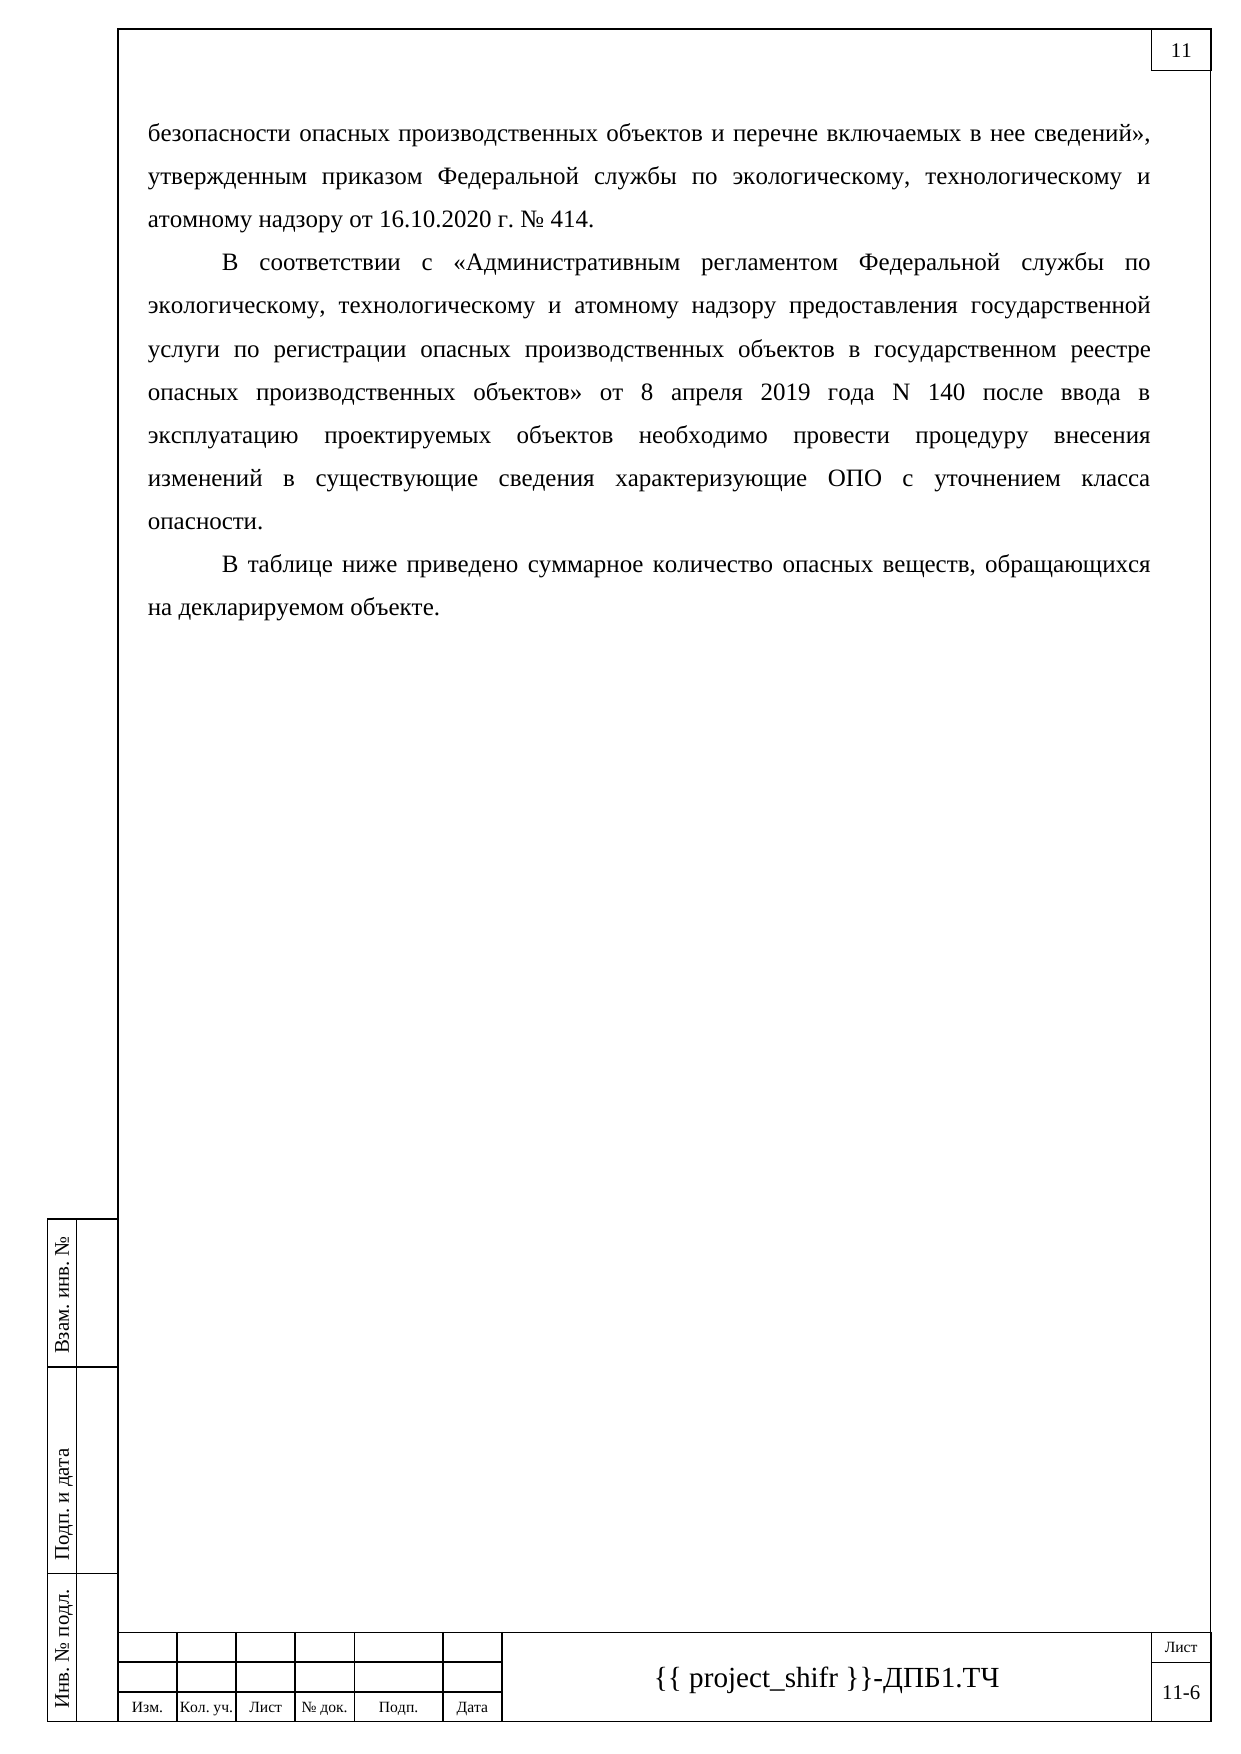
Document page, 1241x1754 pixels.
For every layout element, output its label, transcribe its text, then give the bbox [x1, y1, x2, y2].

text В соответствии с «Административным регламентом Федеральной службы по экологическому, технологическому и атомному надзору предоставления государственной услуги по регистрации опасных производственных объектов в государственном реестре опасных производственных объектов» от 8 апреля 2019 года N 140 после ввода в эксплуатацию проектируемых объектов необходимо провести процедуру внесения изменений в существующие сведения характеризующие ОПО с уточнением класса опасности. [148, 247, 1152, 535]
text В таблице ниже приведено суммарное количество опасных веществ, обращающихся на декларируемом объекте. [148, 549, 1152, 621]
